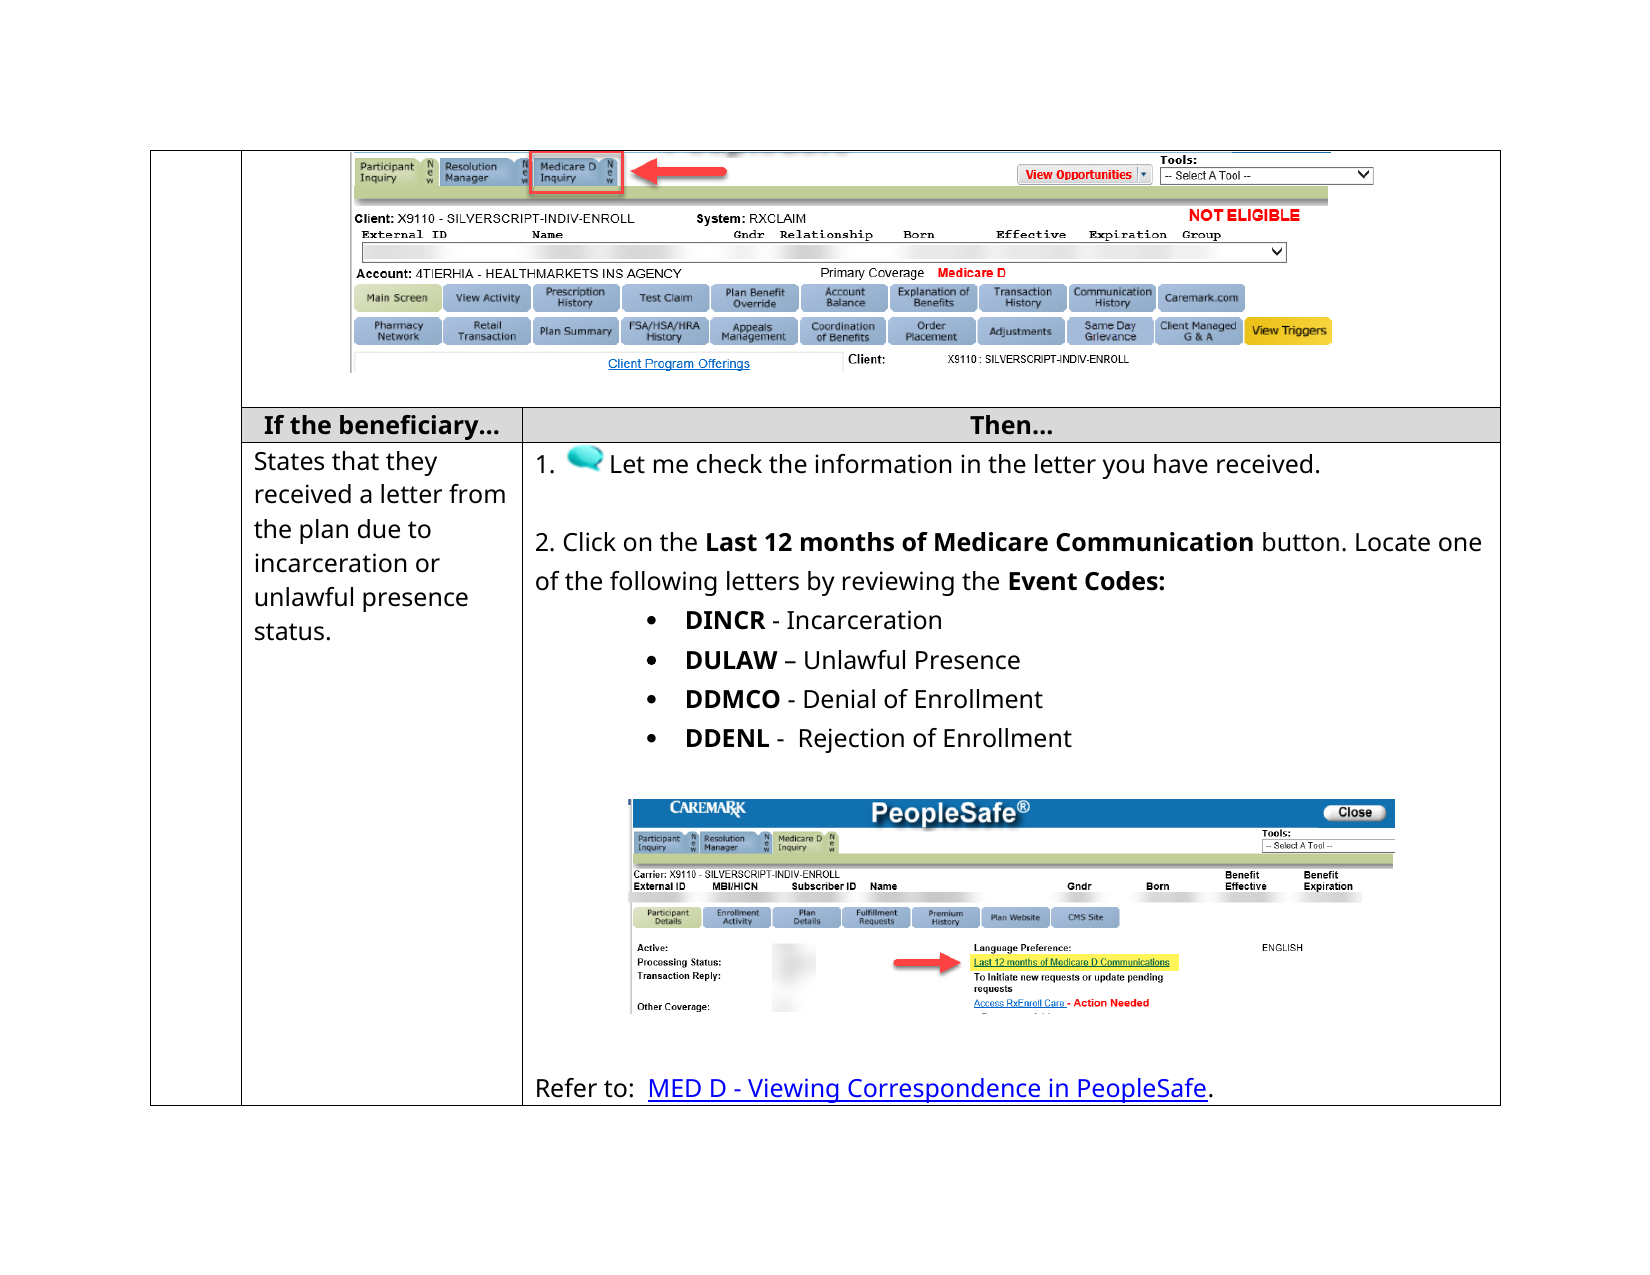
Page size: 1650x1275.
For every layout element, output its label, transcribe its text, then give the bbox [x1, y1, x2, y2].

table_cell Then… [523, 408, 1500, 442]
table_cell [242, 151, 1500, 407]
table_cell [242, 443, 522, 1105]
picture [562, 443, 609, 474]
table_cell 1 [151, 151, 241, 1105]
picture [628, 799, 1395, 1014]
table_cell If the beneficiary… [242, 408, 522, 442]
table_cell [523, 443, 1500, 1105]
picture [350, 151, 1392, 373]
